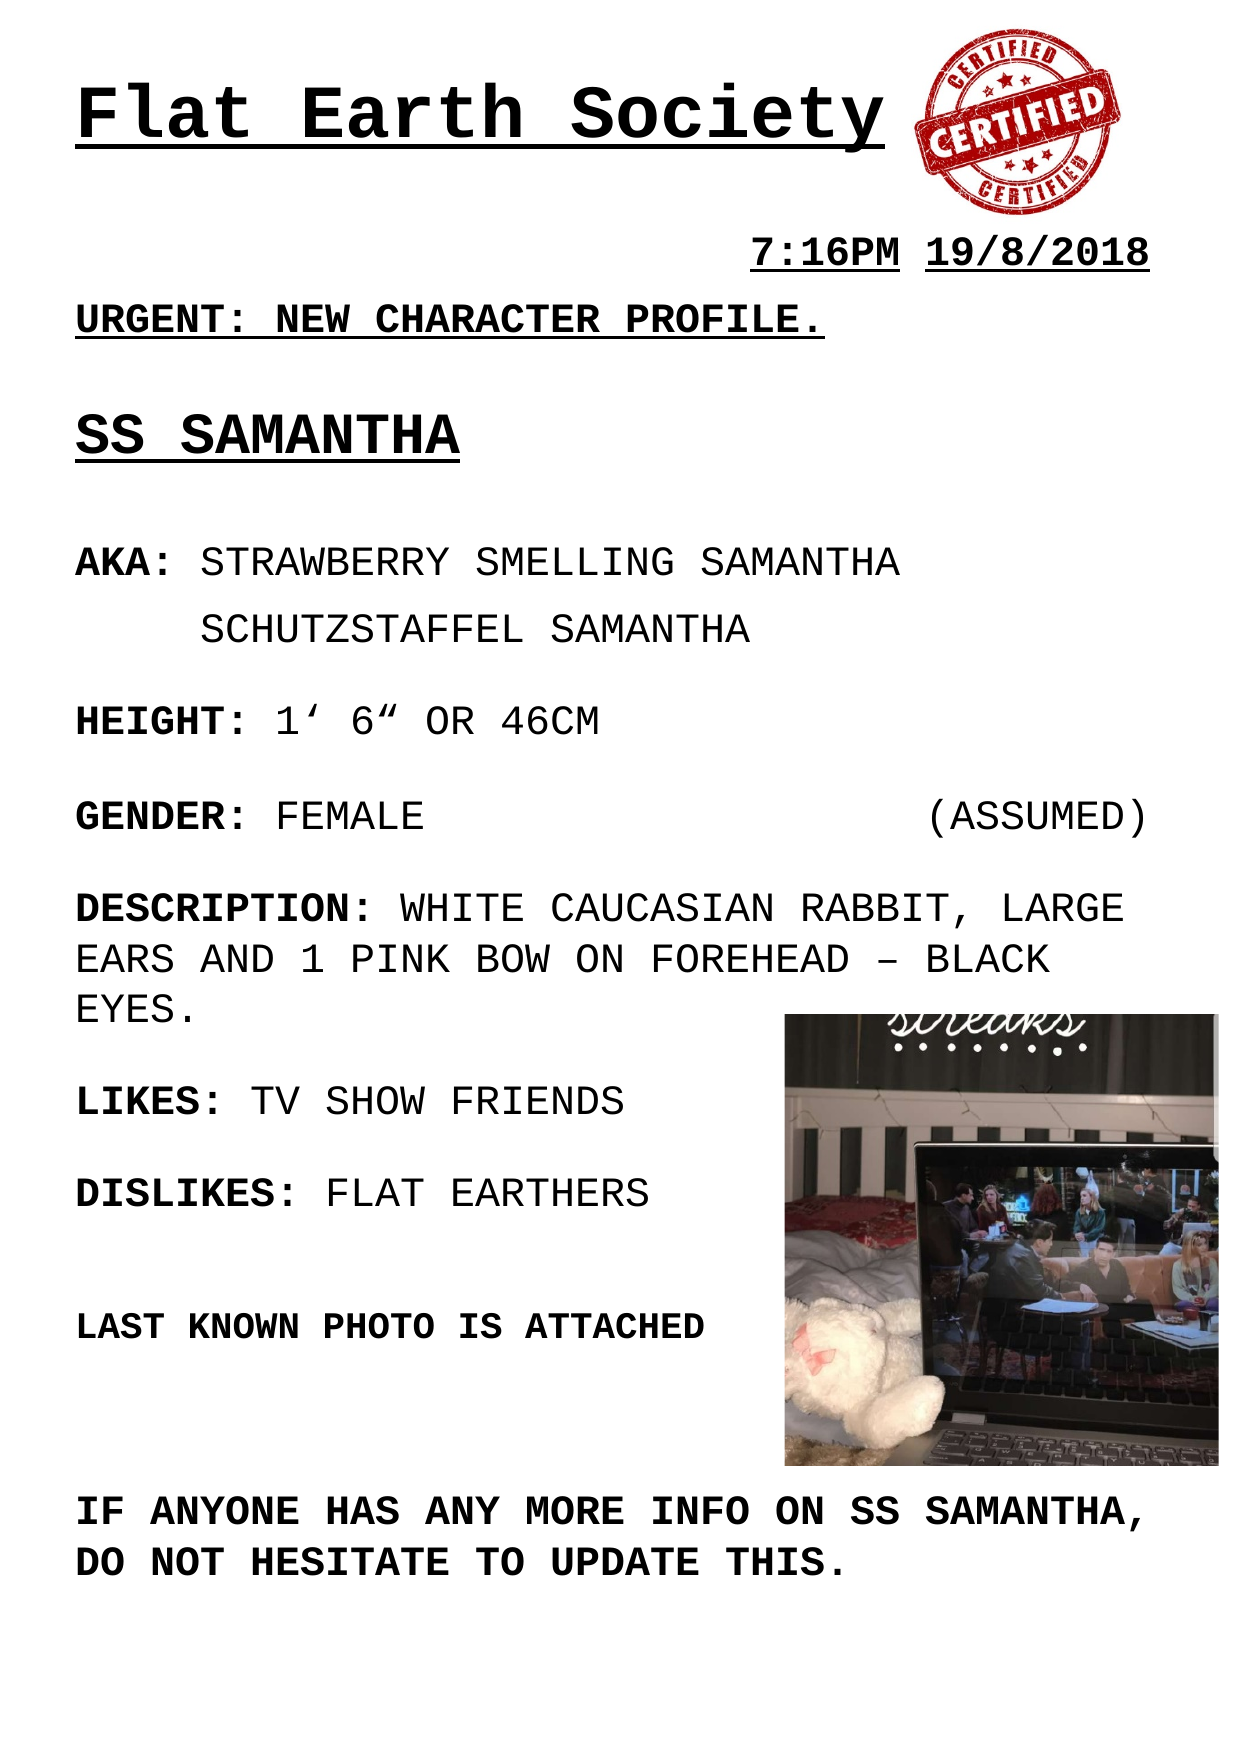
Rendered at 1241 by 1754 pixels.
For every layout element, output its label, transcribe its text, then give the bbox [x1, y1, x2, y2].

text 7:16PM 19/8/2018 [75, 231, 1165, 278]
text DISLIKES: fLAT eARTHERS [75, 1172, 1165, 1219]
text gENDER: fEMALE (aSSUMED) [75, 794, 1165, 842]
picture [911, 15, 1123, 75]
text IF ANYONE HAS ANY MORE INFO ON SS SAMANTHA, DO NOT HESITATE TO UPDATE THIS. [75, 1489, 1165, 1639]
picture [784, 1014, 1219, 1466]
text Schutzstaffel SAMANTHA [75, 608, 1165, 655]
text hEIGHT: 1‘ 6“ OR 46CM [75, 700, 1165, 747]
text URGENT: NEW CHARACTER PROFILE. [75, 298, 1165, 345]
text LAST KNOWN PHOTO IS ATTACHED [75, 1307, 1165, 1350]
text Flat Earth Society [75, 75, 1165, 160]
text dESCRIPTION: wHITE CAUCASIAN RABBIT, LARGE EARS AND 1 PINK BOW ON FOREHEAD – BLACK EYES. [75, 886, 1165, 1035]
text AKA: STRAWBERRY SMELLING SAMANTHA [75, 541, 1165, 588]
text lIKES: tv SHOW fRIENDS [75, 1080, 1165, 1127]
text SS SAMANTHA [75, 405, 1165, 471]
picture [911, 160, 1123, 228]
